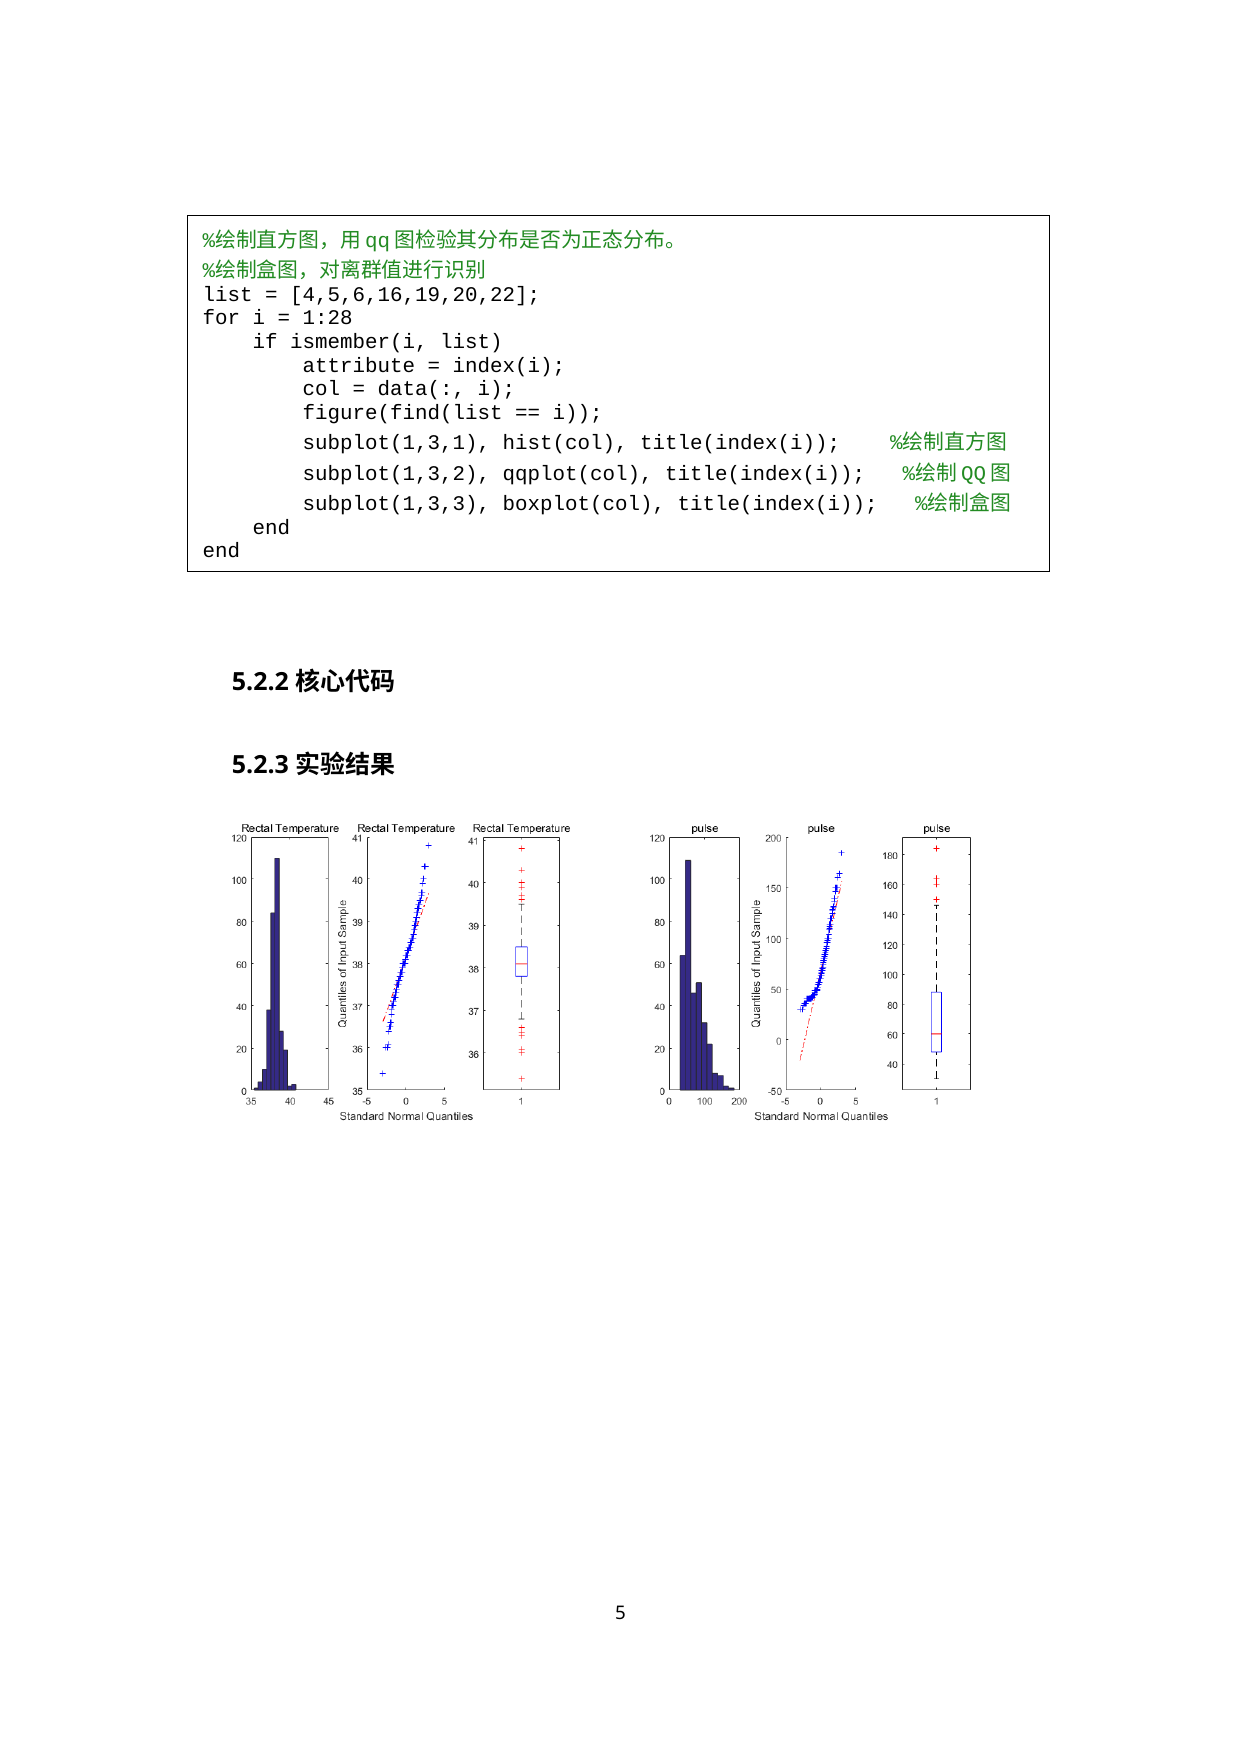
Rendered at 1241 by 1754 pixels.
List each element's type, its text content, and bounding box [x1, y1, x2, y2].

picture [187, 813, 1015, 1124]
text 5.2.3 实验结果 [187, 730, 1053, 795]
text 5.2.2 核心代码 [187, 160, 1053, 712]
